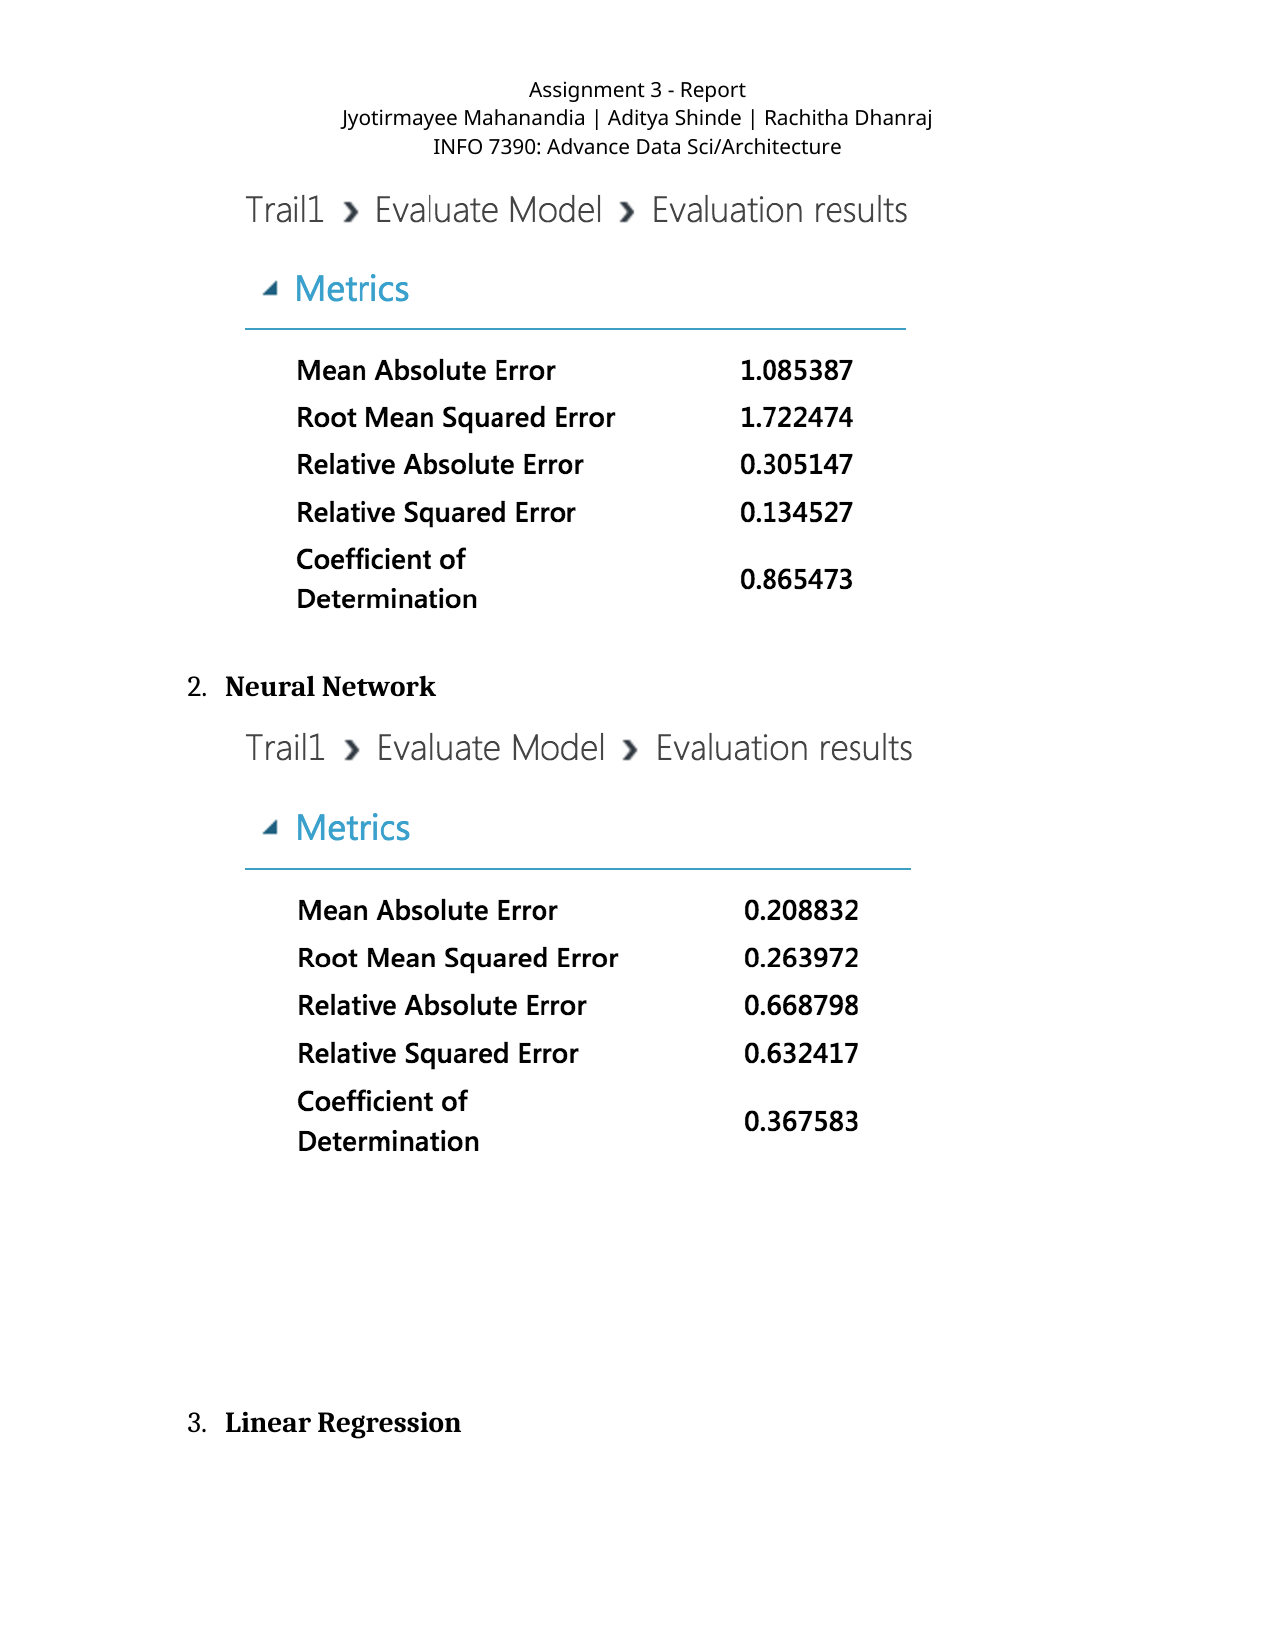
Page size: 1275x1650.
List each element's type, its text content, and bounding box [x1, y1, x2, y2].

list Linear Regression [187, 1406, 1125, 1439]
picture [225, 706, 1016, 1224]
picture [225, 164, 976, 669]
list Neural Network [187, 670, 1125, 704]
